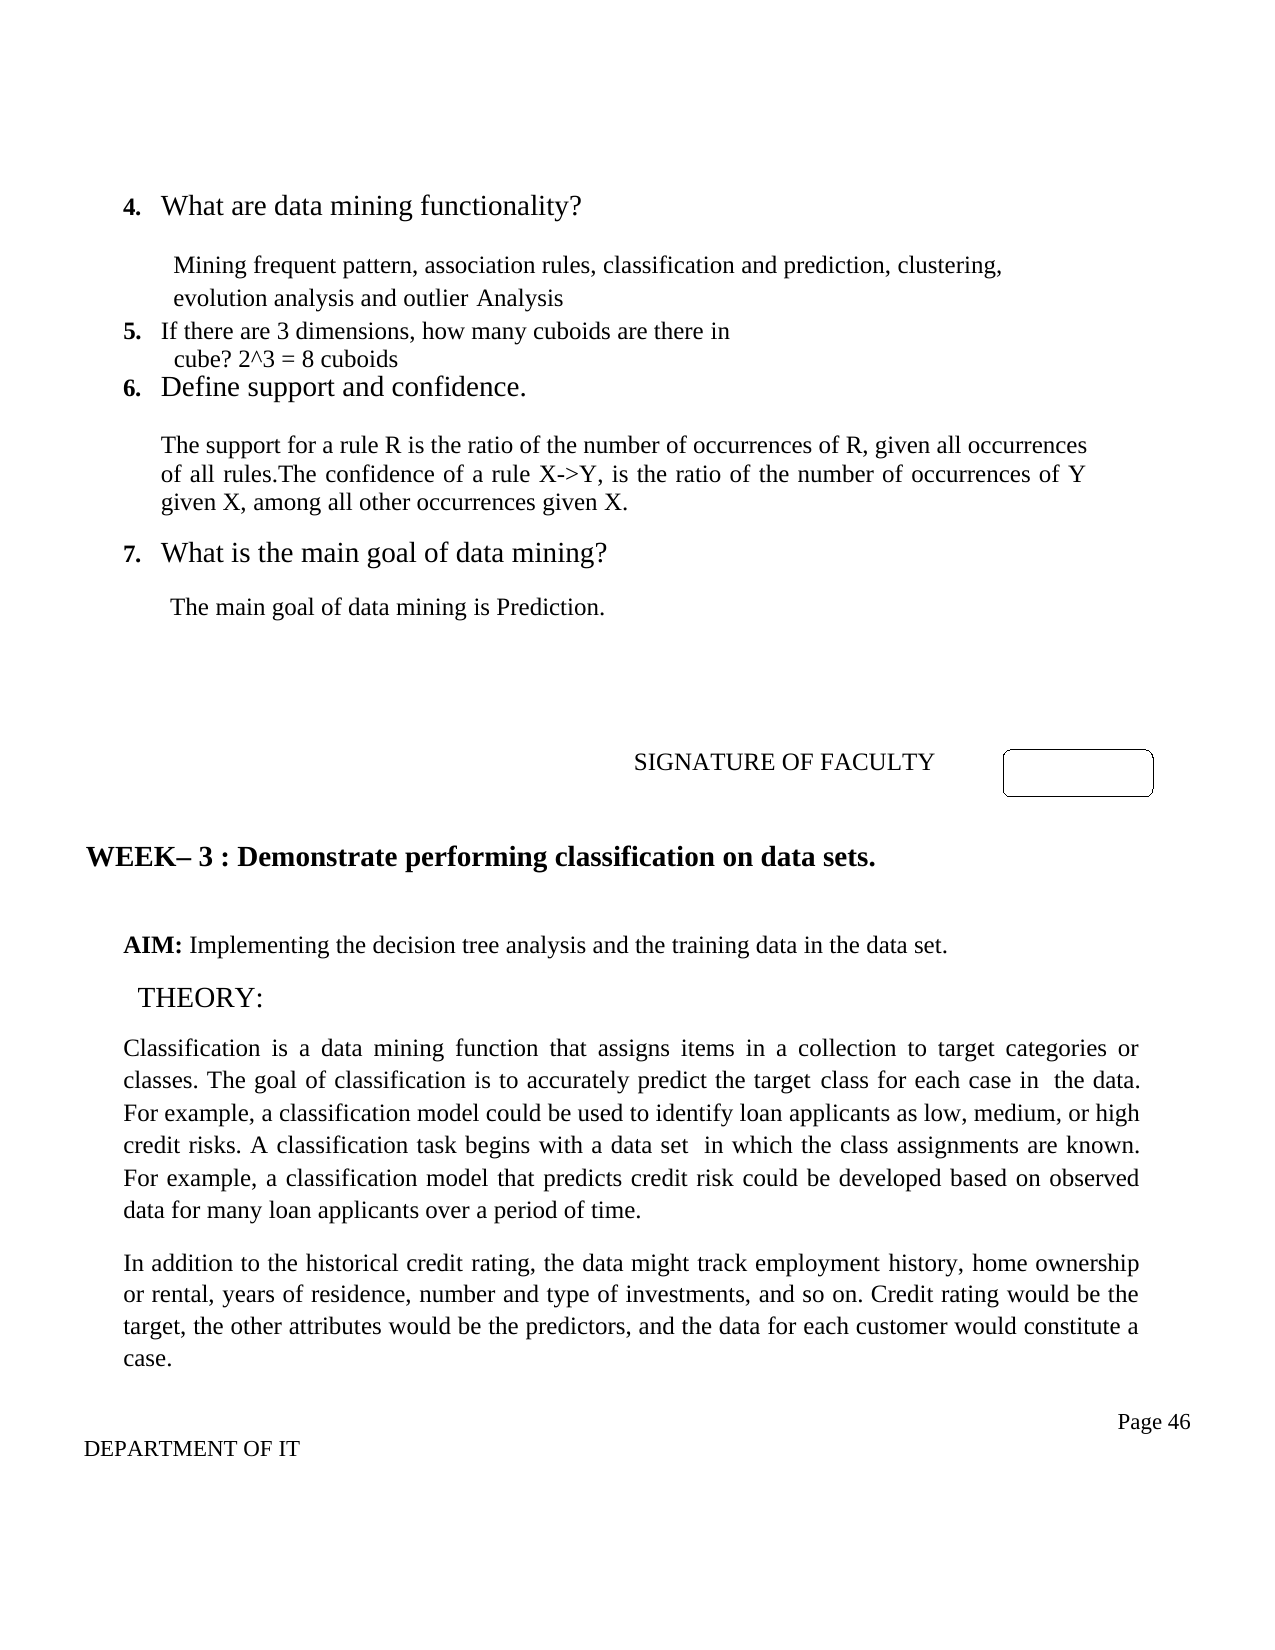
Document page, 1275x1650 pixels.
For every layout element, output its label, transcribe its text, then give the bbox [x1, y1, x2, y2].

subtitle Define support and confidence. [123, 372, 1202, 403]
text The support for a rule R is the ratio of the number of occurrences of R, given all occurrences of all rules.The confidence of a rule X->Y, is the ratio of the number of occurrences of Y given X, among all other occurrences given X. [161, 430, 1088, 516]
subtitle What are data mining functionality? [123, 188, 1202, 221]
text Mining frequent pattern, association rules, classification and prediction, clustering, evolution analysis and outlier Analysis [173, 250, 1008, 312]
subtitle WEEK– 3 : Demonstrate performing classification on data sets. [86, 839, 1202, 872]
text The main goal of data mining is Prediction. [170, 592, 1202, 621]
subtitle THEORY: [137, 980, 1202, 1013]
text Classification is a data mining function that assigns items in a collection to target categories or classes. The goal of classification is to accurately predict the target class for each case in the data. For example, a classification model could be used to identify loan applicants as low, medium, or high credit risks. A classification task begins with a data set in which the class assignments are known. For example, a classification model that predicts credit risk could be developed based on observed data for many loan applicants over a period of time. [123, 1033, 1141, 1224]
text In addition to the historical credit rating, the data might track employment history, home ownership or rental, years of residence, number and type of investments, and so on. Credit rating would be the target, the other attributes would be the predictors, and the data for each customer would constitute a case. [123, 1248, 1139, 1371]
subtitle What is the main goal of data mining? [123, 535, 1202, 569]
list If there are 3 dimensions, how many cuboids are there in cube? 2^3 = 8 cuboids [123, 317, 793, 372]
text AIM: Implementing the decision tree analysis and the training data in the data set. [123, 930, 1202, 959]
text SIGNATURE OF FACULTY [634, 747, 1202, 776]
